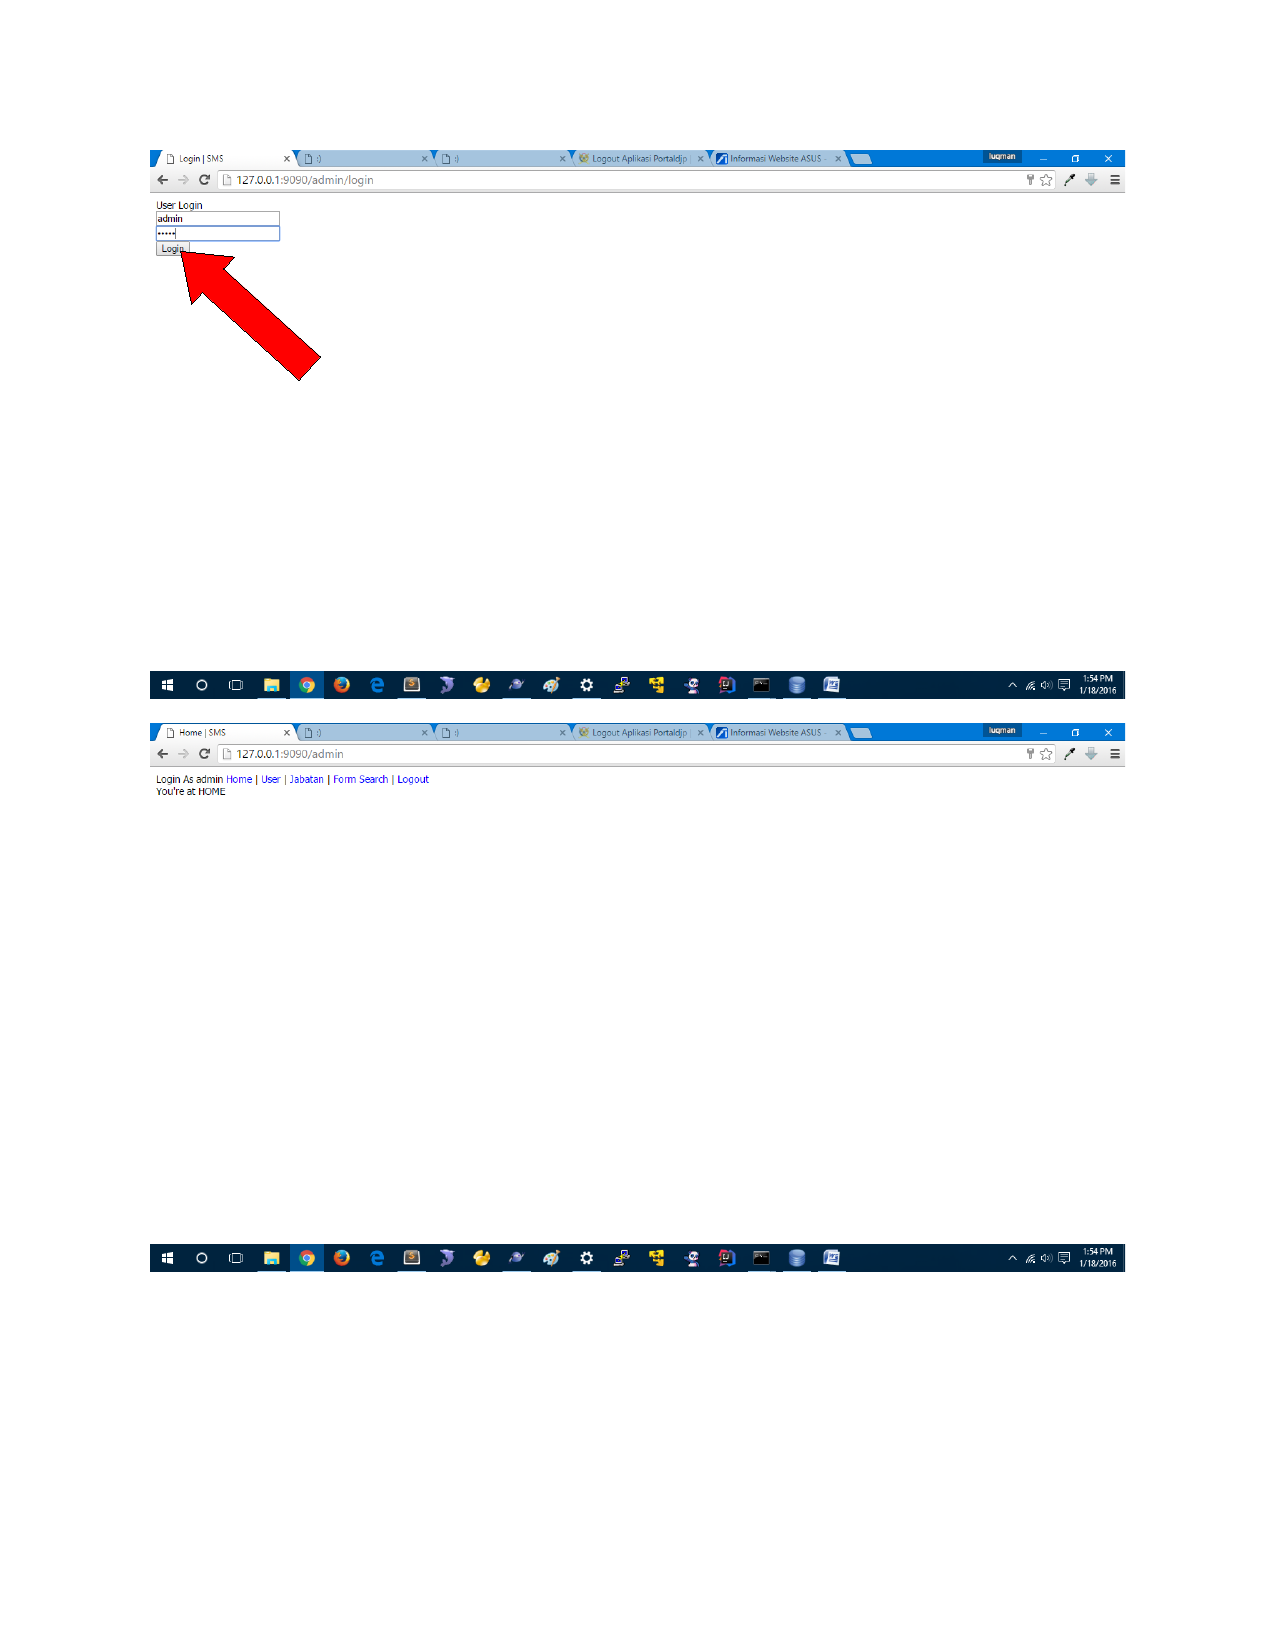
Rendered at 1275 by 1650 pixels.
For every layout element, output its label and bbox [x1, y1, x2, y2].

picture [150, 150, 1125, 699]
picture [150, 723, 1125, 1272]
